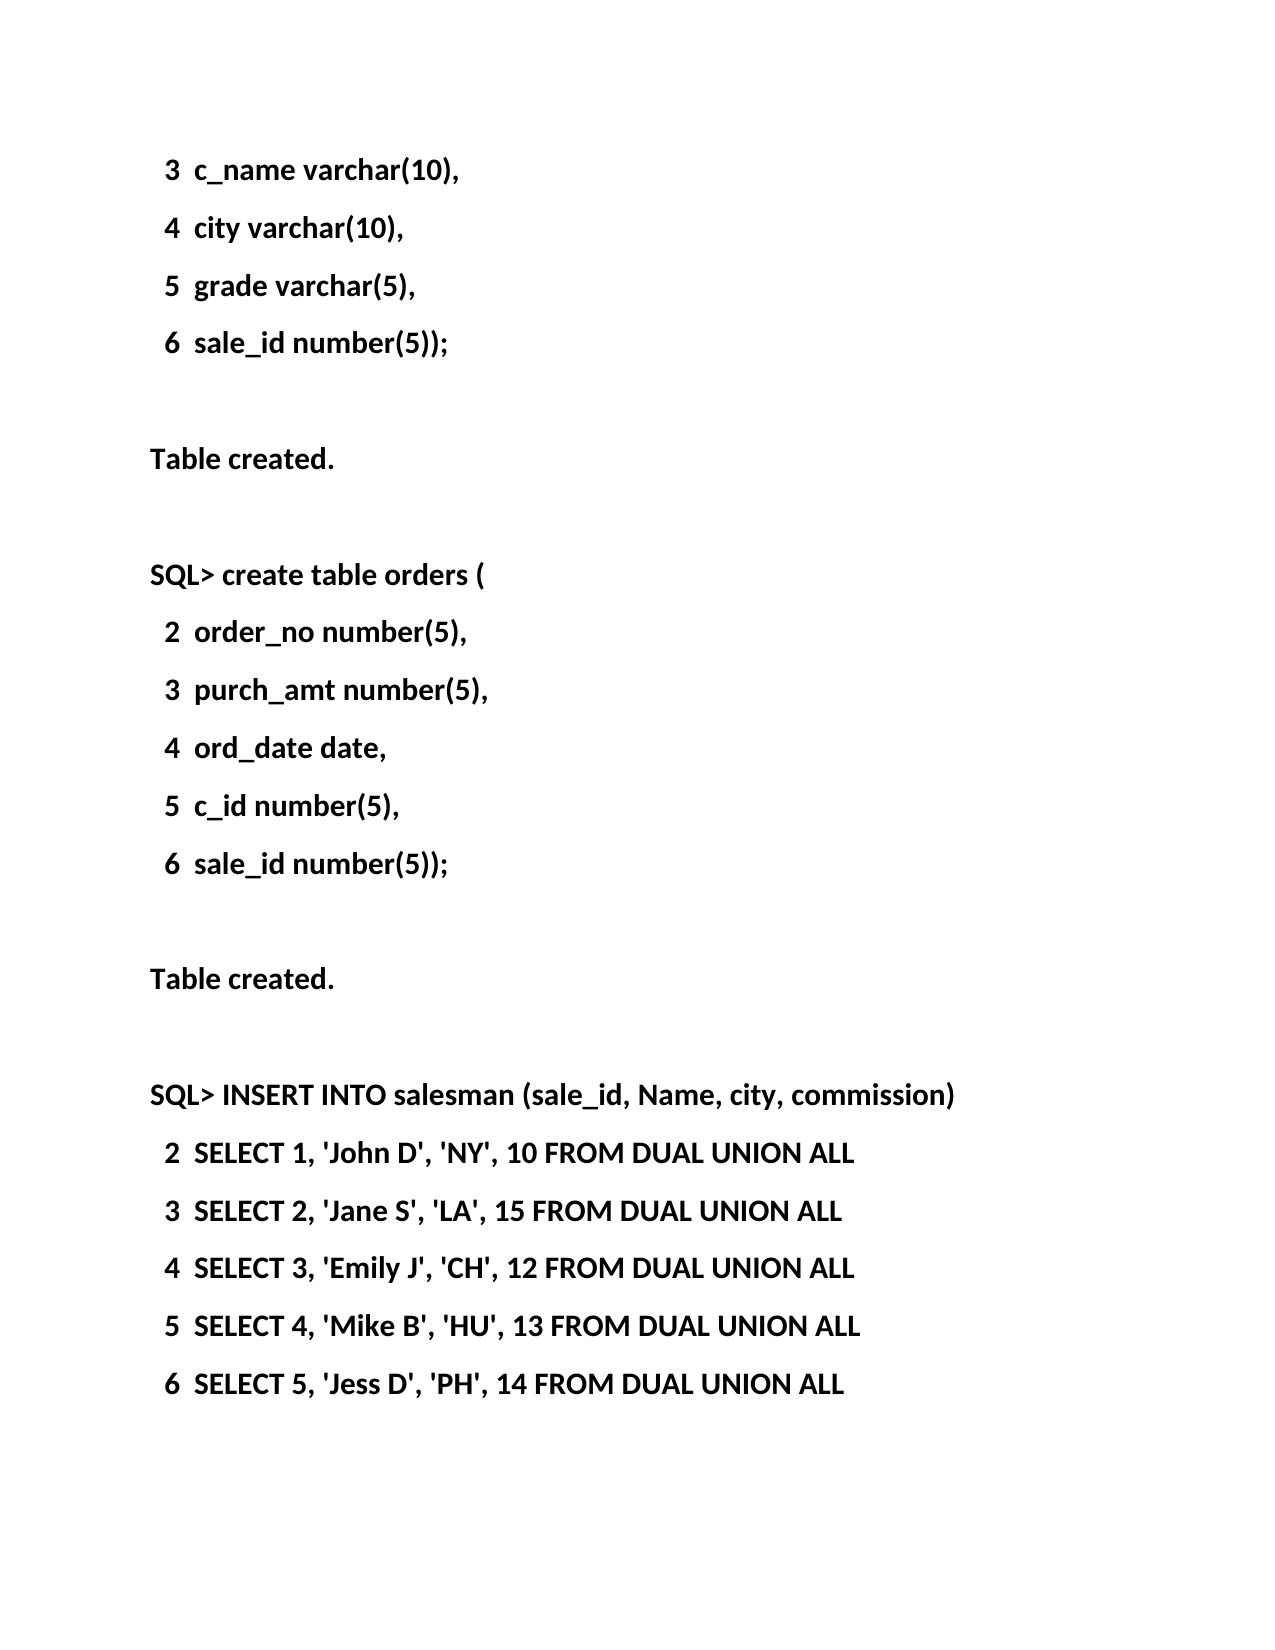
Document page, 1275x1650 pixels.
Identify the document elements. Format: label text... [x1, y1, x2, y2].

text 4 city varchar(10), [150, 208, 1125, 246]
text 3 c_name varchar(10), [150, 150, 1125, 188]
text 6 SELECT 5, 'Jess D', 'PH', 14 FROM DUAL UNION ALL [150, 1364, 1125, 1402]
text 5 c_id number(5), [150, 786, 1125, 824]
text 3 SELECT 2, 'Jane S', 'LA', 15 FROM DUAL UNION ALL [150, 1191, 1125, 1229]
text 5 SELECT 4, 'Mike B', 'HU', 13 FROM DUAL UNION ALL [150, 1306, 1125, 1344]
text SQL> INSERT INTO salesman (sale_id, Name, city, commission) [150, 1075, 1125, 1113]
text 2 SELECT 1, 'John D', 'NY', 10 FROM DUAL UNION ALL [150, 1133, 1125, 1171]
text Table created. [150, 439, 1125, 477]
text 5 grade varchar(5), [150, 266, 1125, 304]
text 4 SELECT 3, 'Emily J', 'CH', 12 FROM DUAL UNION ALL [150, 1248, 1125, 1287]
text SQL> create table orders ( [150, 555, 1125, 593]
text 3 purch_amt number(5), [150, 670, 1125, 708]
text 6 sale_id number(5)); [150, 323, 1125, 362]
text 2 order_no number(5), [150, 612, 1125, 651]
text 4 ord_date date, [150, 728, 1125, 766]
text 6 sale_id number(5)); [150, 844, 1125, 882]
text Table created. [150, 959, 1125, 997]
